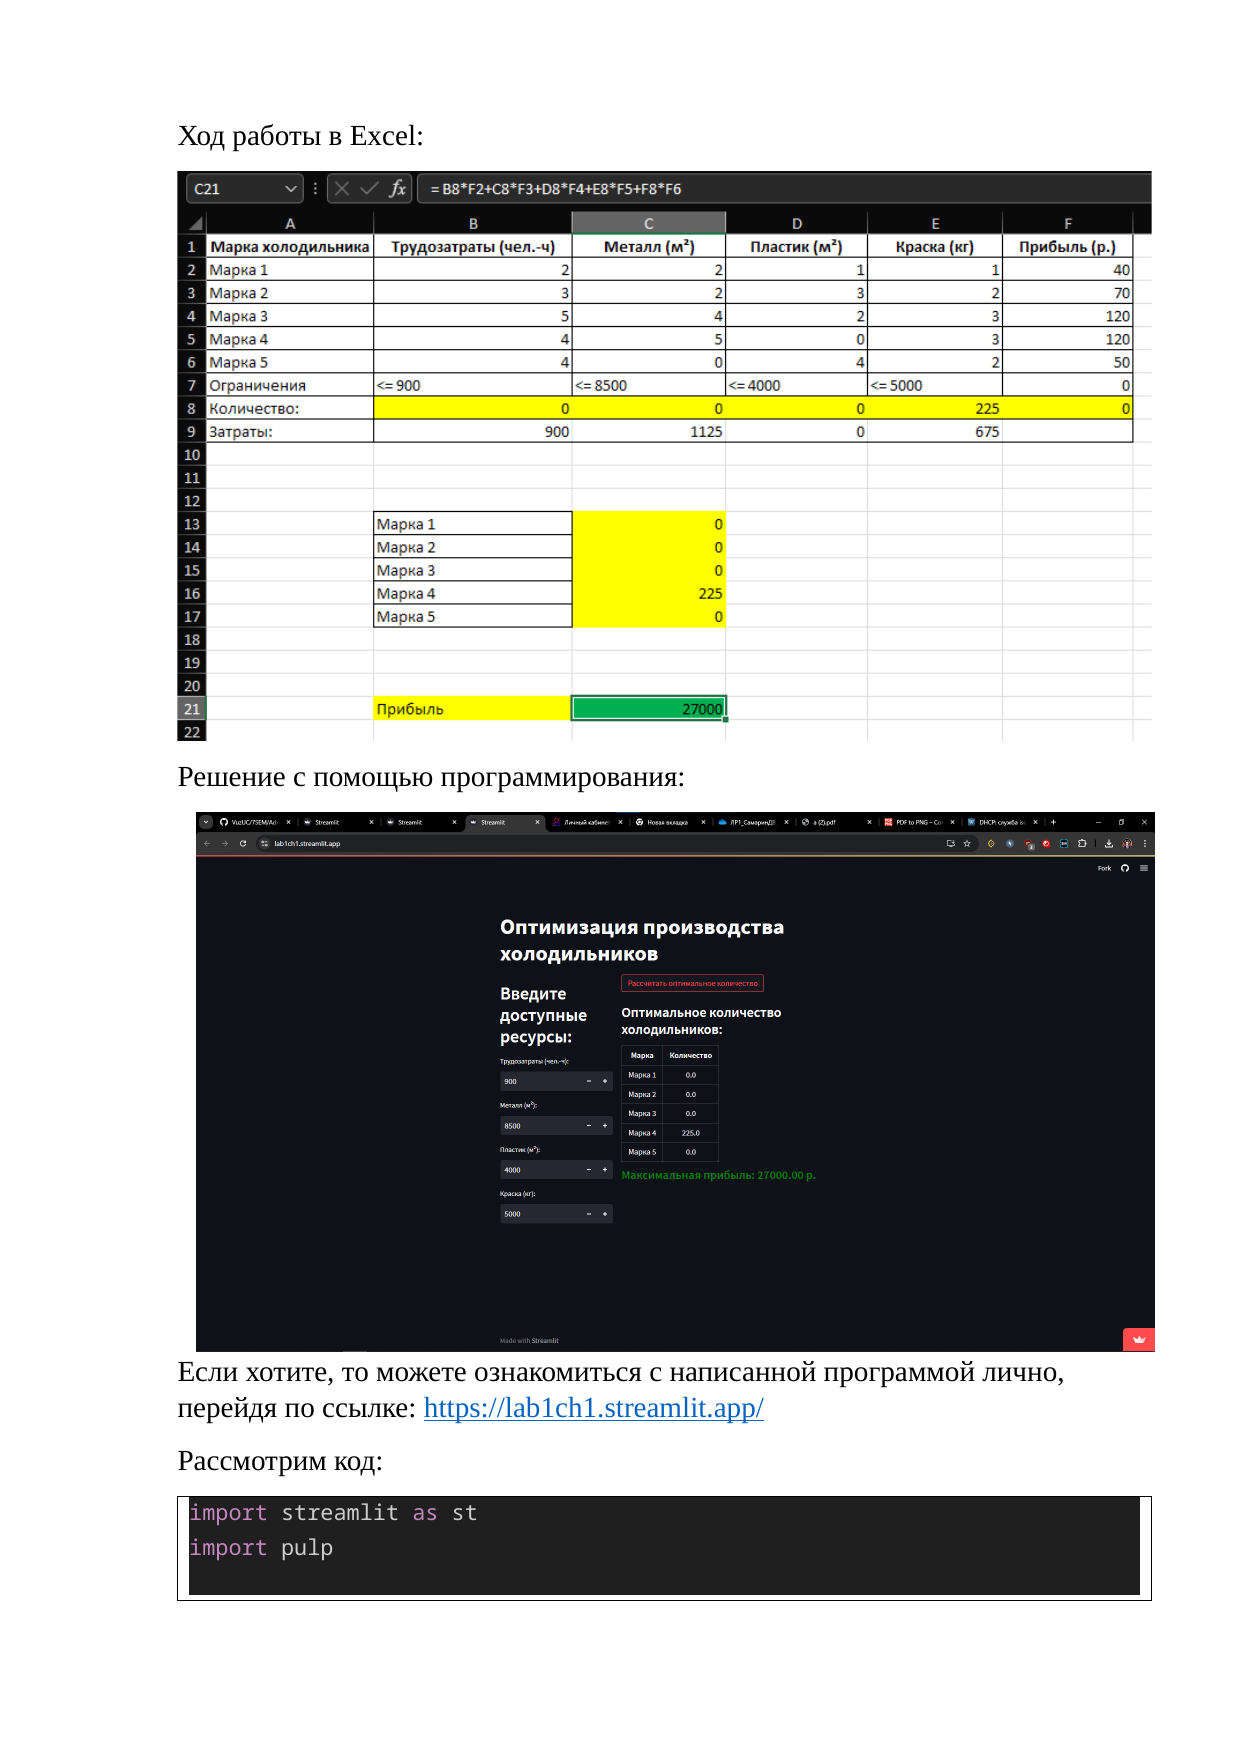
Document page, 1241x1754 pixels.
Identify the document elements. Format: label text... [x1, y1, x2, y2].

text Ход работы в Excel: [177, 118, 1152, 152]
text Рассмотрим код: [177, 1443, 1152, 1477]
text Решение с помощью программирования: [177, 759, 1152, 793]
text Если хотите, то можете ознакомиться с написанной программой лично, перейдя по ссылке: https://lab1ch1.streamlit.app/ [177, 812, 1152, 1424]
picture [177, 171, 1152, 741]
